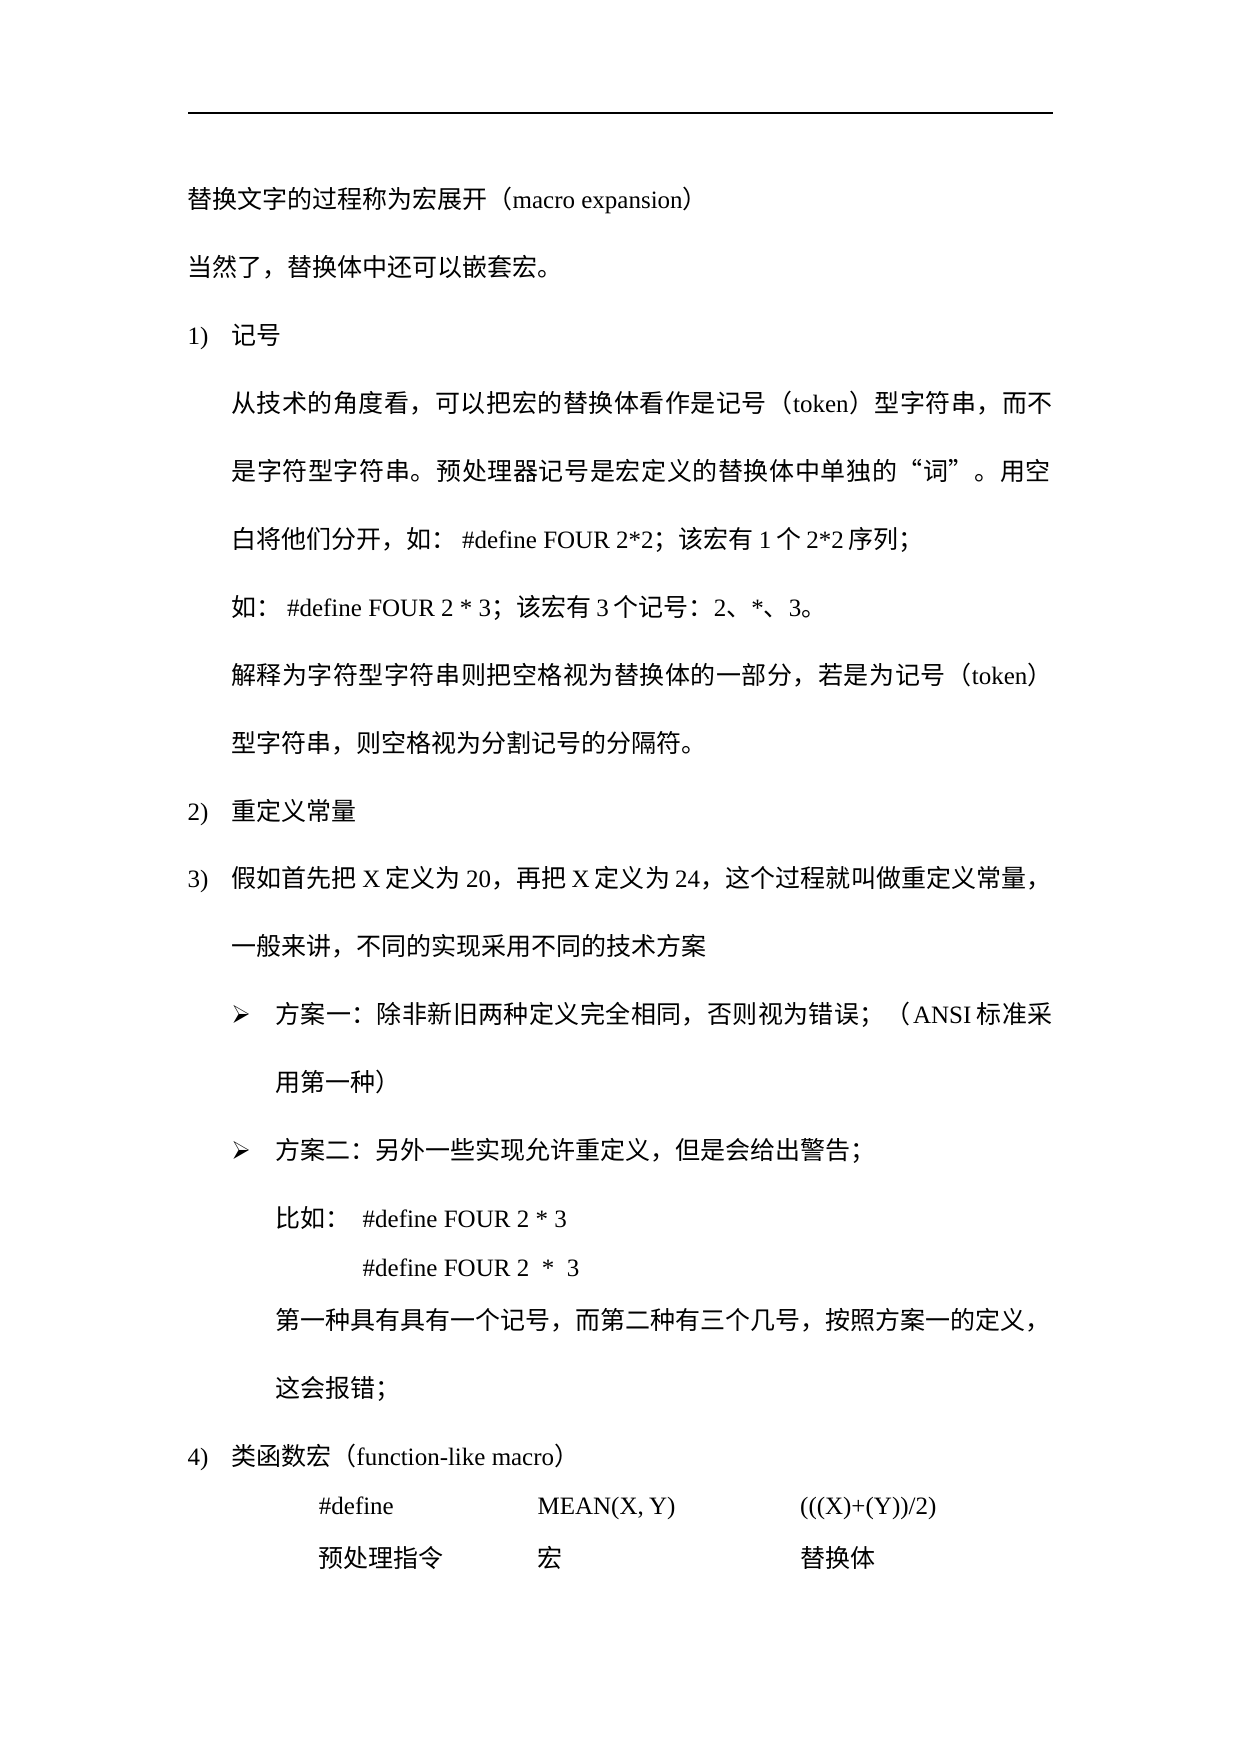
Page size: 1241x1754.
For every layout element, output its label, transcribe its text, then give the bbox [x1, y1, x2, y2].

list 方案一：除非新旧两种定义完全相同，否则视为错误；（ANSI标准采用第一种） [231, 979, 1053, 1115]
text 当然了，替换体中还可以嵌套宏。 [187, 232, 1053, 300]
list 比如： #define FOUR 2 * 3 [275, 1183, 1053, 1251]
list 方案二：另外一些实现允许重定义，但是会给出警告； [231, 1115, 1053, 1183]
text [187, 164, 1053, 232]
list #define FOUR 2 * 3 [275, 1251, 1053, 1284]
list 解释为字符型字符串则把空格视为替换体的一部分，若是为记号（token）型字符串，则空格视为分割记号的分隔符。 [231, 639, 1053, 775]
list 预处理指令 宏 替换体 [231, 1522, 1053, 1590]
list 重定义常量 [187, 775, 1053, 843]
list 假如首先把X定义为20，再把X定义为24，这个过程就叫做重定义常量，一般来讲，不同的实现采用不同的技术方案 [187, 843, 1053, 979]
list 记号 [187, 300, 1053, 368]
list #define MEAN(X, Y) (((X)+(Y))/2) [231, 1488, 1053, 1522]
list 类函数宏（function-like macro） [187, 1420, 1053, 1488]
list 如： #define FOUR 2 * 3；该宏有3个记号：2、*、3。 [231, 571, 1053, 639]
list 从技术的角度看，可以把宏的替换体看作是记号（token）型字符串，而不是字符型字符串。预处理器记号是宏定义的替换体中单独的“词”。用空白将他们分开，如： #define FOUR 2*2；该宏有1个2*2序列； [231, 368, 1053, 571]
list 第一种具有具有一个记号，而第二种有三个几号，按照方案一的定义，这会报错； [275, 1284, 1053, 1420]
